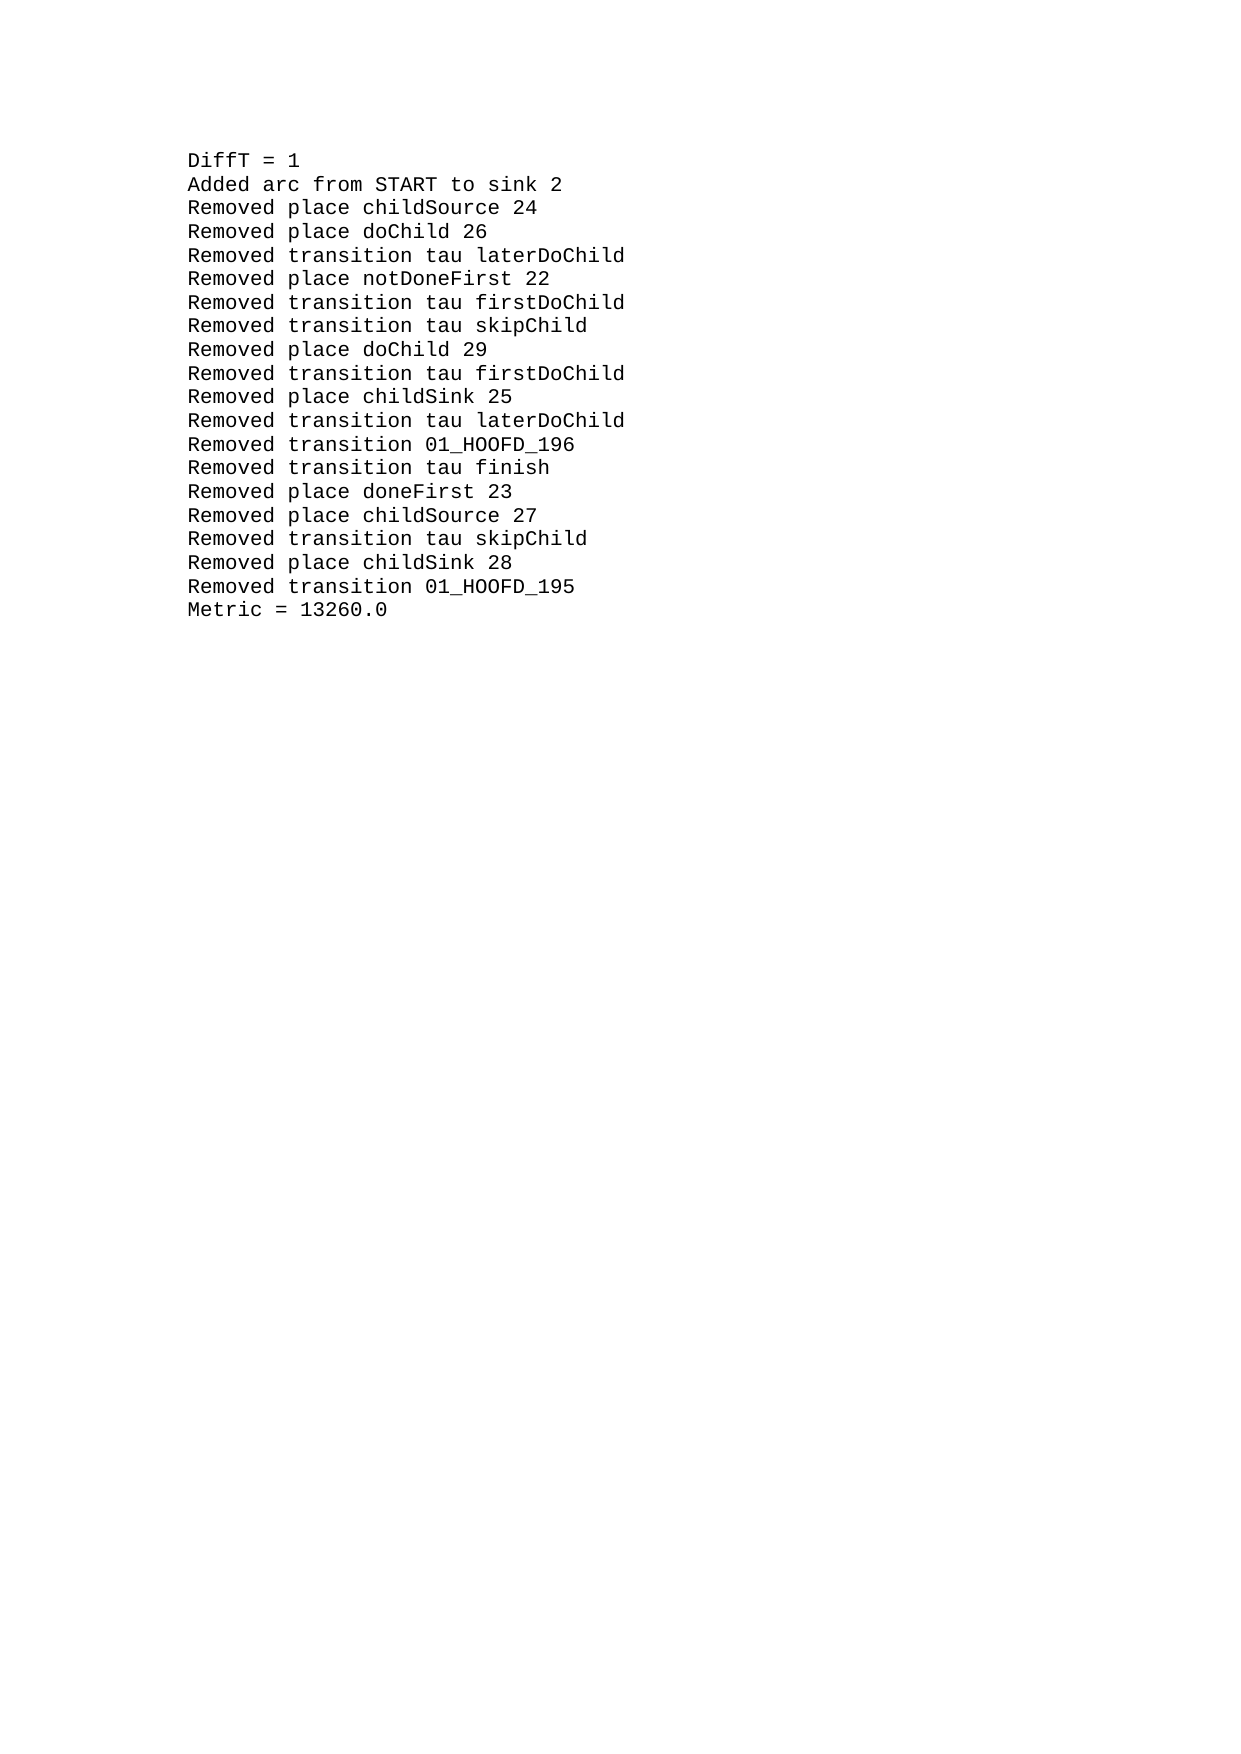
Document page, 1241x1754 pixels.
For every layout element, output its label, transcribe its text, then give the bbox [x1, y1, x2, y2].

text Removed transition tau firstDoChild [187, 292, 1053, 316]
text Removed place doChild 26 [187, 221, 1053, 244]
text Removed place childSource 24 [187, 197, 1053, 221]
text Removed place doChild 29 [187, 339, 1053, 363]
text Removed transition 01_HOOFD_196 [187, 434, 1053, 457]
text Removed place notDoneFirst 22 [187, 268, 1053, 292]
text Removed transition tau laterDoChild [187, 410, 1053, 434]
text Removed place childSink 28 [187, 552, 1053, 576]
text Removed transition tau firstDoChild [187, 363, 1053, 386]
text Removed place childSink 25 [187, 386, 1053, 410]
text Removed place doneFirst 23 [187, 481, 1053, 505]
text Removed transition tau skipChild [187, 316, 1053, 339]
text Removed transition tau skipChild [187, 528, 1053, 552]
text Removed place childSource 27 [187, 505, 1053, 528]
text Removed transition 01_HOOFD_195 [187, 576, 1053, 599]
text Removed transition tau laterDoChild [187, 244, 1053, 268]
text Added arc from START to sink 2 [187, 174, 1053, 197]
text Removed transition tau finish [187, 457, 1053, 481]
text Metric = 13260.0 [187, 599, 1053, 623]
text DiffT = 1 [187, 150, 1053, 174]
